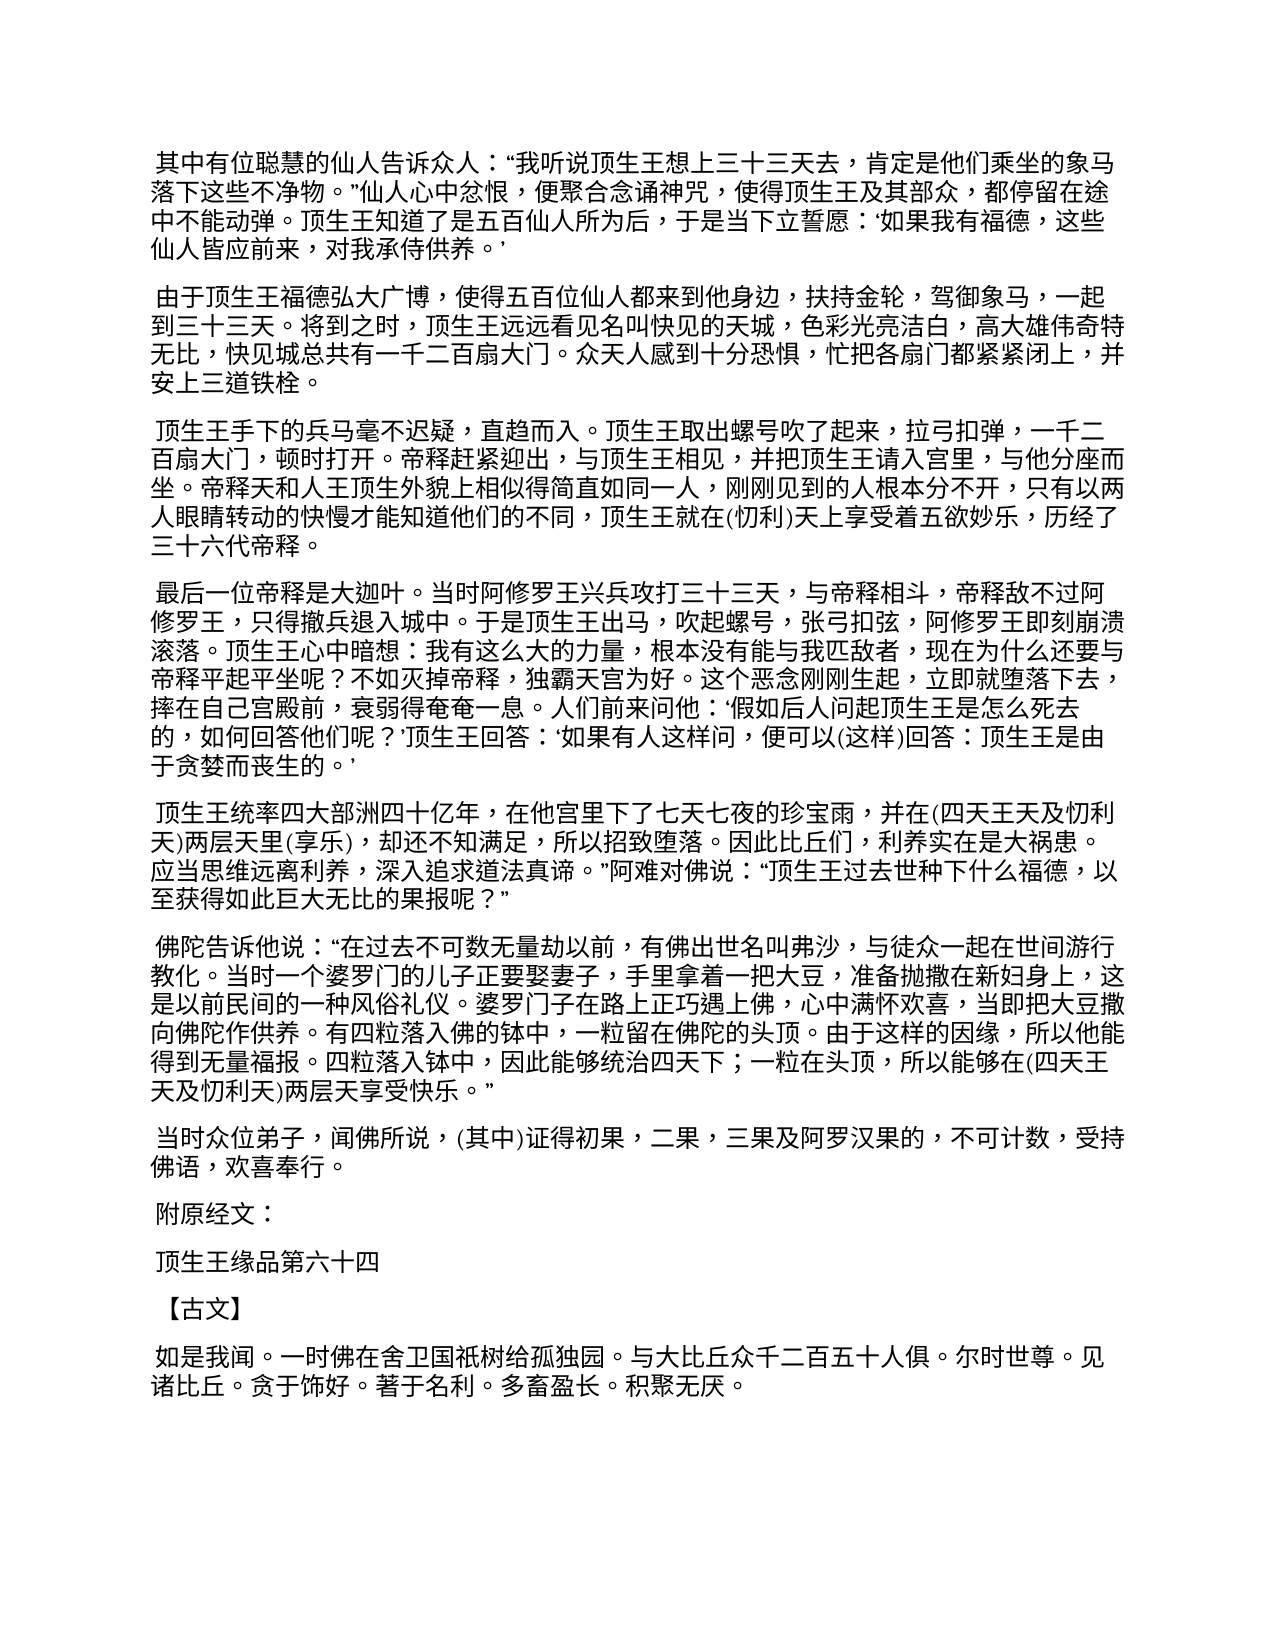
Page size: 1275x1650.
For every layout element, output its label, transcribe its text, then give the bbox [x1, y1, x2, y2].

text 顶生王统率四大部洲四十亿年，在他宫里下了七天七夜的珍宝雨，并在(四天王天及忉利天)两层天里(享乐)，却还不知满足，所以招致堕落。因此比丘们，利养实在是大祸患。应当思维远离利养，深入追求道法真谛。”阿难对佛说：“顶生王过去世种下什么福德，以至获得如此巨大无比的果报呢？” [150, 800, 1125, 915]
text 佛陀告诉他说：“在过去不可数无量劫以前，有佛出世名叫弗沙，与徒众一起在世间游行教化。当时一个婆罗门的儿子正要娶妻子，手里拿着一把大豆，准备抛撒在新妇身上，这是以前民间的一种风俗礼仪。婆罗门子在路上正巧遇上佛，心中满怀欢喜，当即把大豆撒向佛陀作供养。有四粒落入佛的钵中，一粒留在佛陀的头顶。由于这样的因缘，所以他能得到无量福报。四粒落入钵中，因此能够统治四天下；一粒在头顶，所以能够在(四天王天及忉利天)两层天享受快乐。” [150, 934, 1125, 1106]
text 最后一位帝释是大迦叶。当时阿修罗王兴兵攻打三十三天，与帝释相斗，帝释敌不过阿修罗王，只得撤兵退入城中。于是顶生王出马，吹起螺号，张弓扣弦，阿修罗王即刻崩溃滚落。顶生王心中暗想：我有这么大的力量，根本没有能与我匹敌者，现在为什么还要与帝释平起平坐呢？不如灭掉帝释，独霸天宫为好。这个恶念刚刚生起，立即就堕落下去，摔在自己宫殿前，衰弱得奄奄一息。人们前来问他：‘假如后人问起顶生王是怎么死去的，如何回答他们呢？’顶生王回答：‘如果有人这样问，便可以(这样)回答：顶生王是由于贪婪而丧生的。’ [150, 580, 1125, 781]
text 如是我闻。一时佛在舍卫国祇树给孤独园。与大比丘众千二百五十人俱。尔时世尊。见诸比丘。贪于饰好。著于名利。多畜盈长。积聚无厌。 [150, 1344, 1125, 1401]
text 【古文】 [150, 1296, 1125, 1325]
text 其中有位聪慧的仙人告诉众人：“我听说顶生王想上三十三天去，肯定是他们乘坐的象马落下这些不净物。”仙人心中忿恨，便聚合念诵神咒，使得顶生王及其部众，都停留在途中不能动弹。顶生王知道了是五百仙人所为后，于是当下立誓愿：‘如果我有福德，这些仙人皆应前来，对我承侍供养。’ [150, 150, 1125, 265]
text 由于顶生王福德弘大广博，使得五百位仙人都来到他身边，扶持金轮，驾御象马，一起到三十三天。将到之时，顶生王远远看见名叫快见的天城，色彩光亮洁白，高大雄伟奇特无比，快见城总共有一千二百扇大门。众天人感到十分恐惧，忙把各扇门都紧紧闭上，并安上三道铁栓。 [150, 284, 1125, 399]
text 附原经文： [150, 1201, 1125, 1230]
text 当时众位弟子，闻佛所说，(其中)证得初果，二果，三果及阿罗汉果的，不可计数，受持佛语，欢喜奉行。 [150, 1125, 1125, 1182]
text 顶生王缘品第六十四 [150, 1249, 1125, 1277]
text 顶生王手下的兵马毫不迟疑，直趋而入。顶生王取出螺号吹了起来，拉弓扣弹，一千二百扇大门，顿时打开。帝释赶紧迎出，与顶生王相见，并把顶生王请入宫里，与他分座而坐。帝释天和人王顶生外貌上相似得简直如同一人，刚刚见到的人根本分不开，只有以两人眼睛转动的快慢才能知道他们的不同，顶生王就在(忉利)天上享受着五欲妙乐，历经了三十六代帝释。 [150, 417, 1125, 561]
